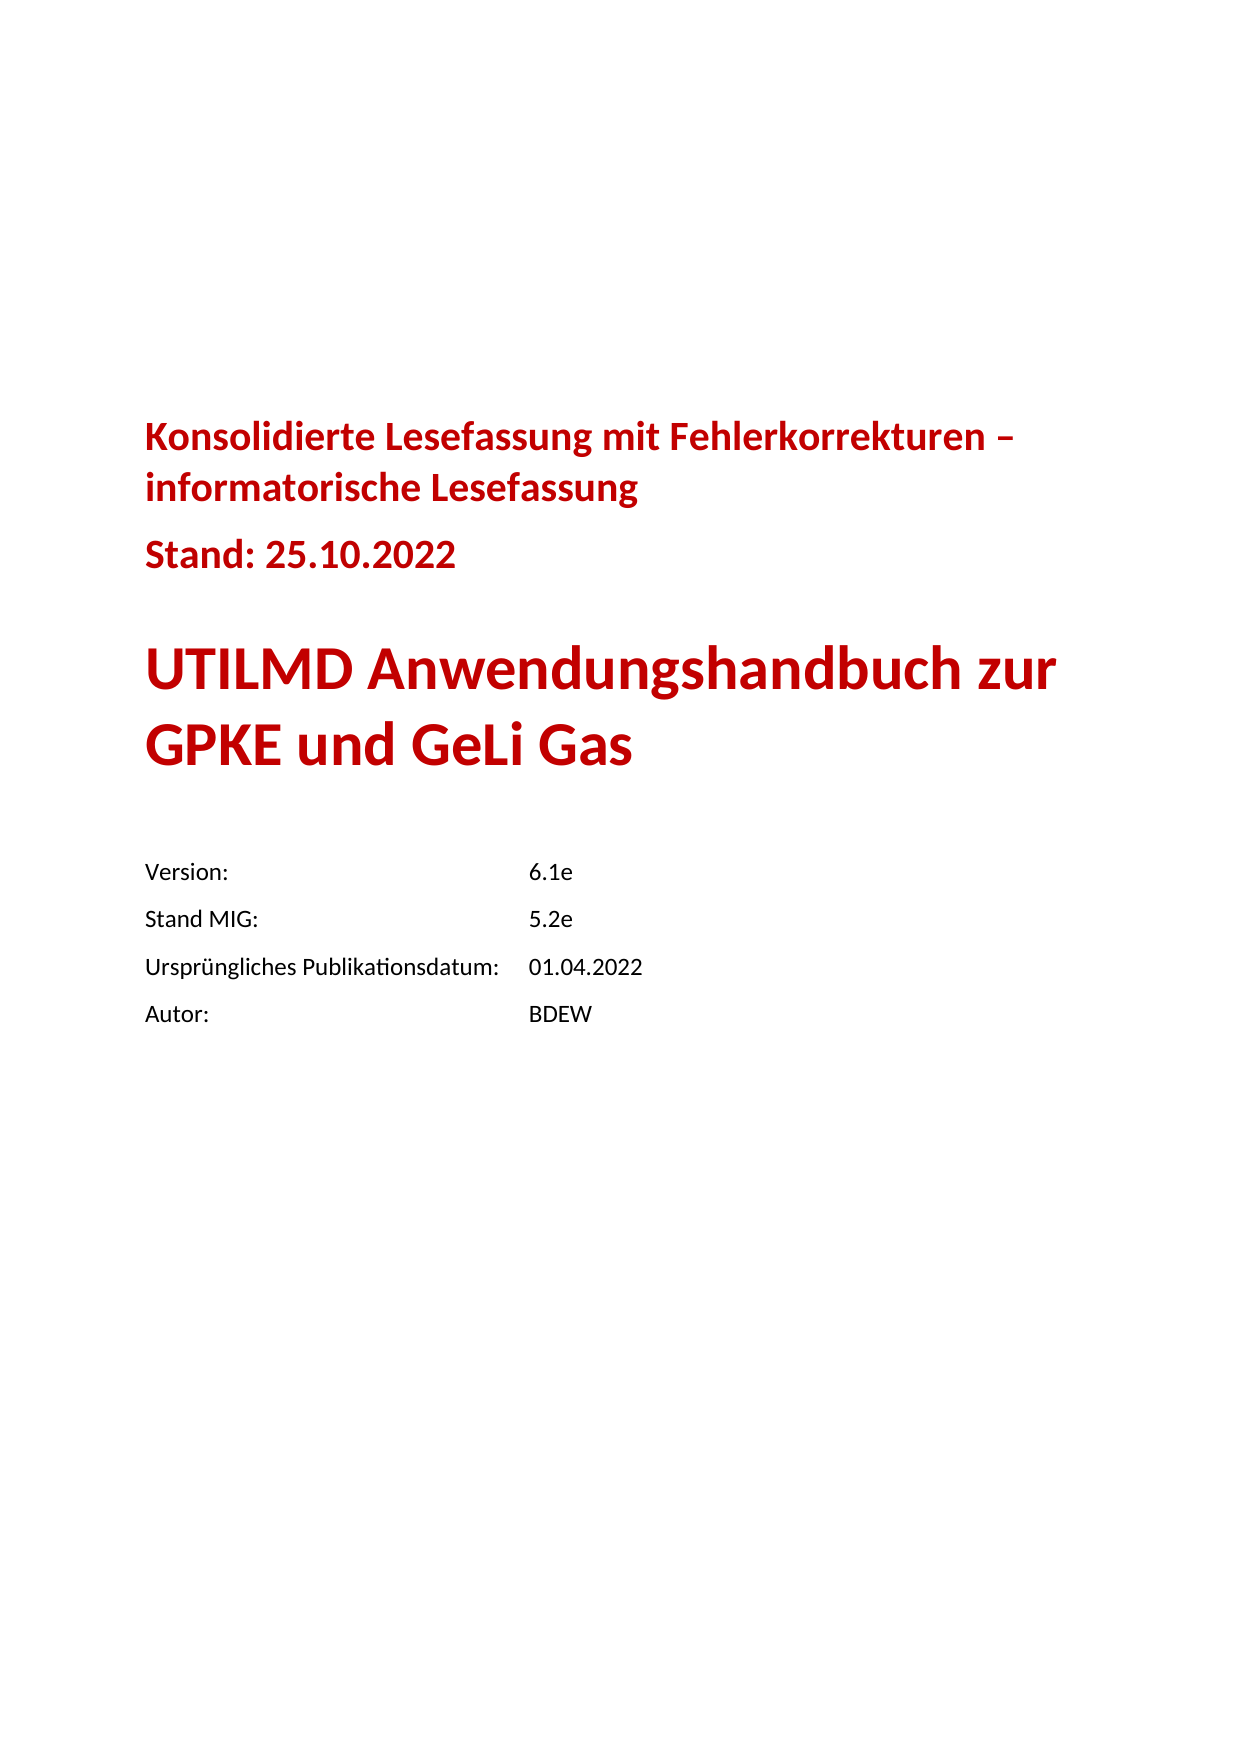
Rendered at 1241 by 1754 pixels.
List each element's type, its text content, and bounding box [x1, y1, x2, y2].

table_cell Autor: [145, 990, 529, 1037]
table_cell 01.04.2022 [529, 943, 1121, 990]
table_header Version: [145, 848, 529, 895]
table_cell Stand MIG: [145, 895, 529, 942]
